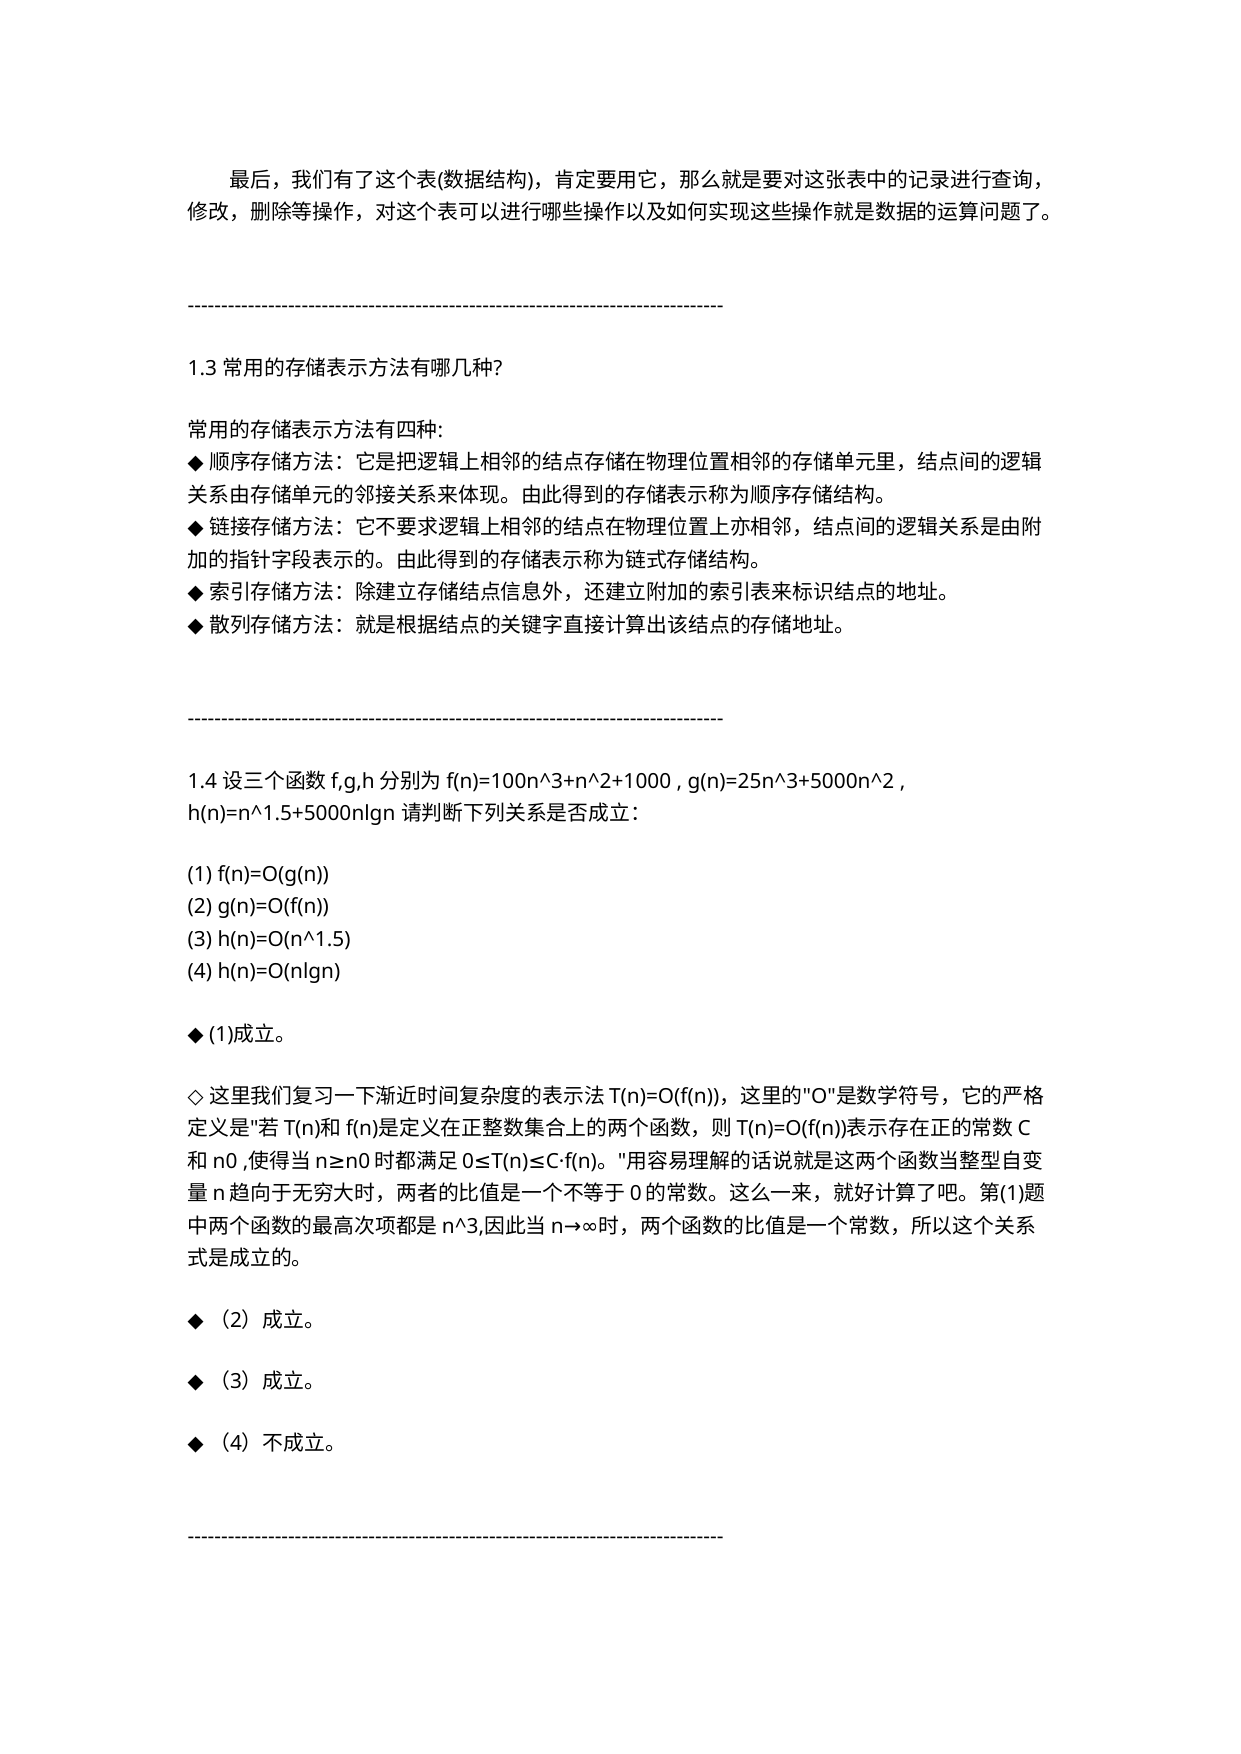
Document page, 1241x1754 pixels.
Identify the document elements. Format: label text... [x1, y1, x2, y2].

text (1) f(n)=O(g(n)) (2) g(n)=O(f(n)) (3) h(n)=O(n^1.5) (4) h(n)=O(nlgn) [187, 857, 1053, 987]
text ◇ 这里我们复习一下渐近时间复杂度的表示法T(n)=O(f(n))，这里的"O"是数学符号，它的严格定义是"若T(n)和f(n)是定义在正整数集合上的两个函数，则T(n)=O(f(n))表示存在正的常数C和n0 ,使得当n≥n0时都满足0≤T(n)≤C·f(n)。"用容易理解的话说就是这两个函数当整型自变量n趋向于无穷大时，两者的比值是一个不等于0的常数。这么一来，就好计算了吧。第(1)题中两个函数的最高次项都是n^3,因此当n→∞时，两个函数的比值是一个常数，所以这个关系式是成立的。 [187, 1078, 1053, 1273]
text 常用的存储表示方法有四种: ◆ 顺序存储方法：它是把逻辑上相邻的结点存储在物理位置相邻的存储单元里，结点间的逻辑关系由存储单元的邻接关系来体现。由此得到的存储表示称为顺序存储结构。 ◆ 链接存储方法：它不要求逻辑上相邻的结点在物理位置上亦相邻，结点间的逻辑关系是由附加的指针字段表示的。由此得到的存储表示称为链式存储结构。 ◆ 索引存储方法：除建立存储结点信息外，还建立附加的索引表来标识结点的地址。 ◆ 散列存储方法：就是根据结点的关键字直接计算出该结点的存储地址。 [187, 412, 1053, 639]
text -------------------------------------------------------------------------------- [187, 1487, 1053, 1552]
text -------------------------------------------------------------------------------- [187, 256, 1053, 321]
text ◆ (1)成立。 [187, 1016, 1053, 1049]
text 1.4 设三个函数f,g,h分别为 f(n)=100n^3+n^2+1000 , g(n)=25n^3+5000n^2 , h(n)=n^1.5+5000nlgn 请判断下列关系是否成立： [187, 763, 1053, 828]
text -------------------------------------------------------------------------------- [187, 669, 1053, 734]
text ◆ （4）不成立。 [187, 1425, 1053, 1458]
text 1.3 常用的存储表示方法有哪几种? [187, 350, 1053, 383]
text ◆ （3）成立。 [187, 1364, 1053, 1396]
text 最后，我们有了这个表(数据结构)，肯定要用它，那么就是要对这张表中的记录进行查询，修改，删除等操作，对这个表可以进行哪些操作以及如何实现这些操作就是数据的运算问题了。 [187, 162, 1053, 227]
text ◆ （2）成立。 [187, 1302, 1053, 1334]
